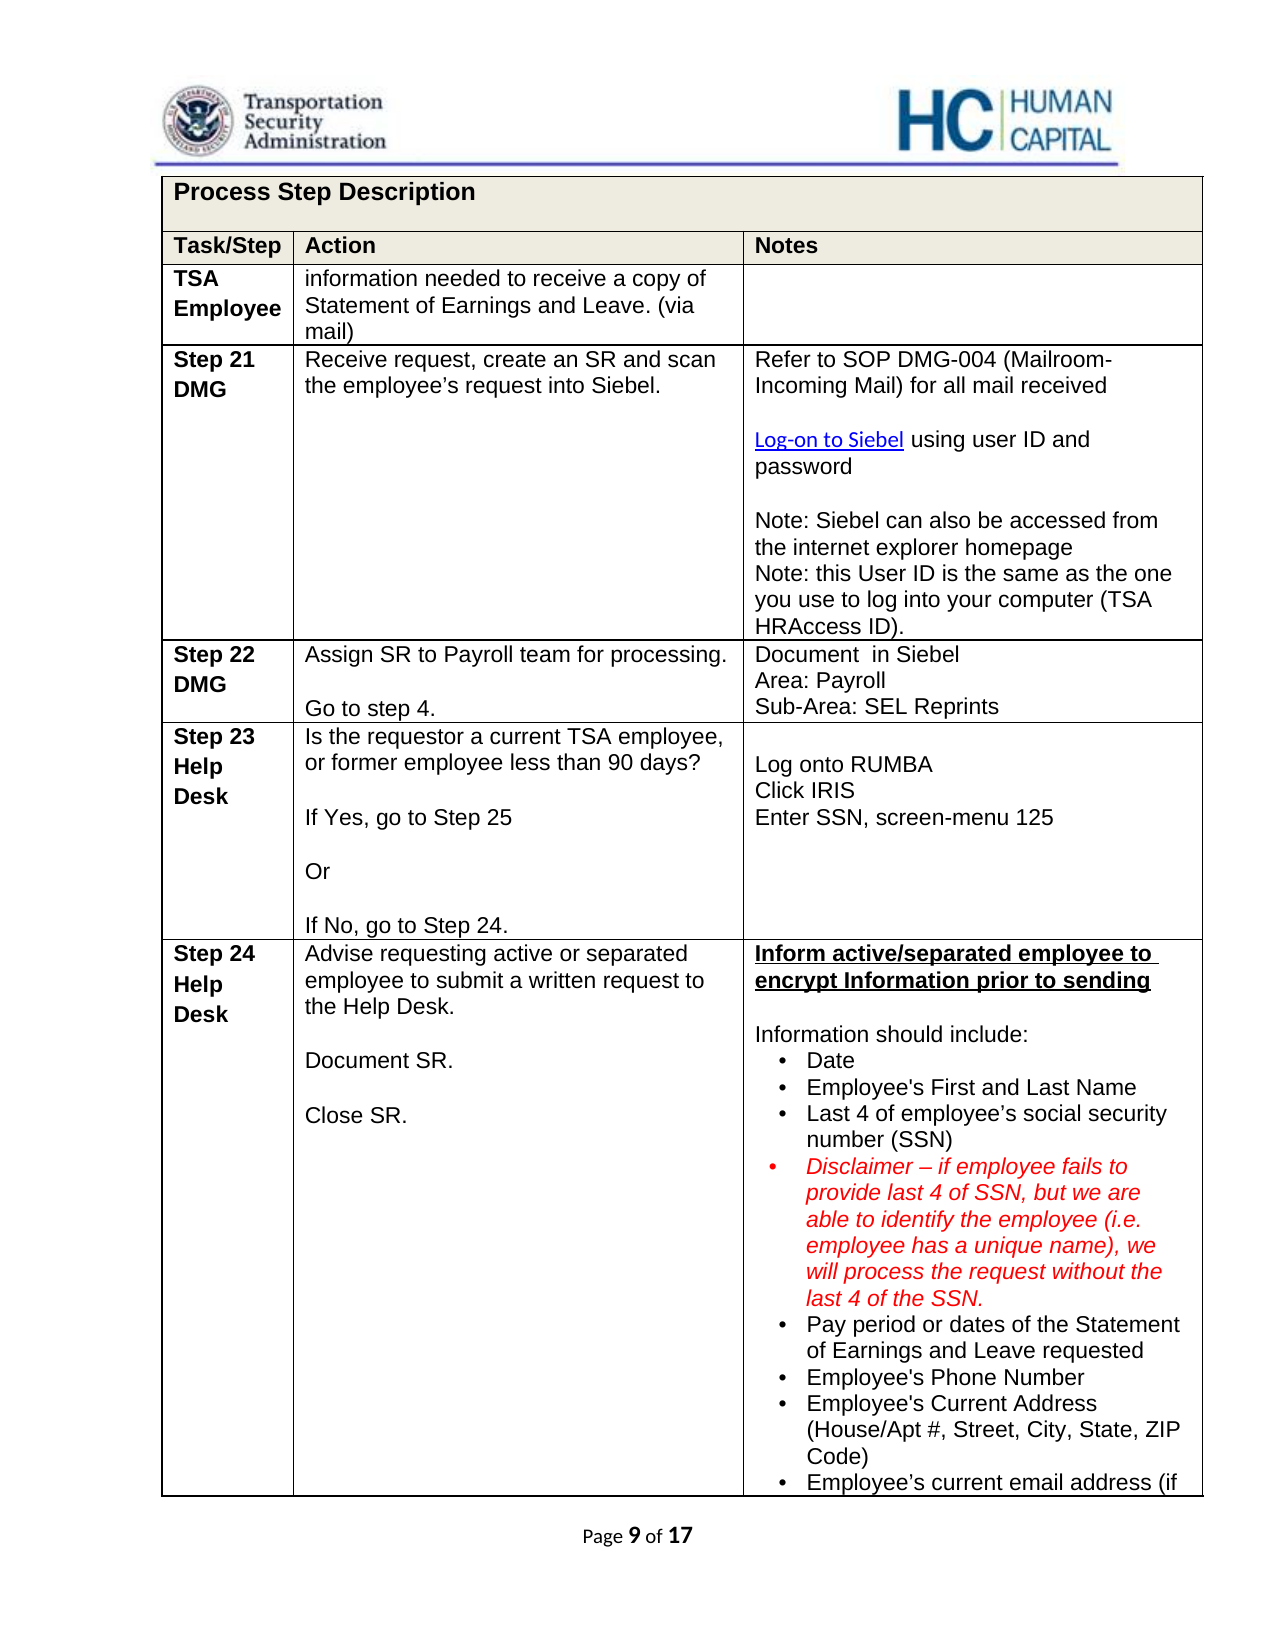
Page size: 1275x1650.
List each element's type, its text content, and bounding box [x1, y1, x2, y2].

table_header Process Step Description [163, 177, 1202, 231]
table_cell Notes [744, 232, 1202, 264]
table_cell Receive request, create an SR and scan the employee’s request into Siebel. [294, 346, 743, 639]
table_cell Advise requesting active or separated employee to submit a written request to the Help Desk. Document SR. Close SR. [294, 940, 743, 1495]
table_cell Refer to SOP DMG-004 (Mailroom-Incoming Mail) for all mail received Log-on to Siebel using user ID and password Note: Siebel can also be accessed from the internet explorer homepage Note: this User ID is the same as the one you use to log into your computer (TSA HRAccess ID). [744, 346, 1202, 639]
table_cell Task/Step [163, 232, 293, 264]
table_cell Action [294, 232, 743, 264]
table_cell [744, 265, 1202, 344]
table_cell Assign SR to Payroll team for processing. Go to step 4. [294, 641, 743, 721]
table_cell Step 22 DMG [163, 641, 293, 721]
picture [150, 75, 1125, 176]
table_cell Document in Siebel Area: Payroll Sub-Area: SEL Reprints [744, 641, 1202, 721]
table_cell Step 23 Help Desk [163, 723, 293, 939]
table_cell Log onto RUMBA Click IRIS Enter SSN, screen-menu 125 [744, 723, 1202, 939]
table_cell Step 24 Help Desk [163, 940, 293, 1495]
table_cell Step 20 TSA Employee [163, 265, 293, 344]
table_cell Is the requestor a current TSA employee, or former employee less than 90 days? If Yes, go to Step 25 Or If No, go to Step 24. [294, 723, 743, 939]
table_cell Step 21 DMG [163, 346, 293, 639]
